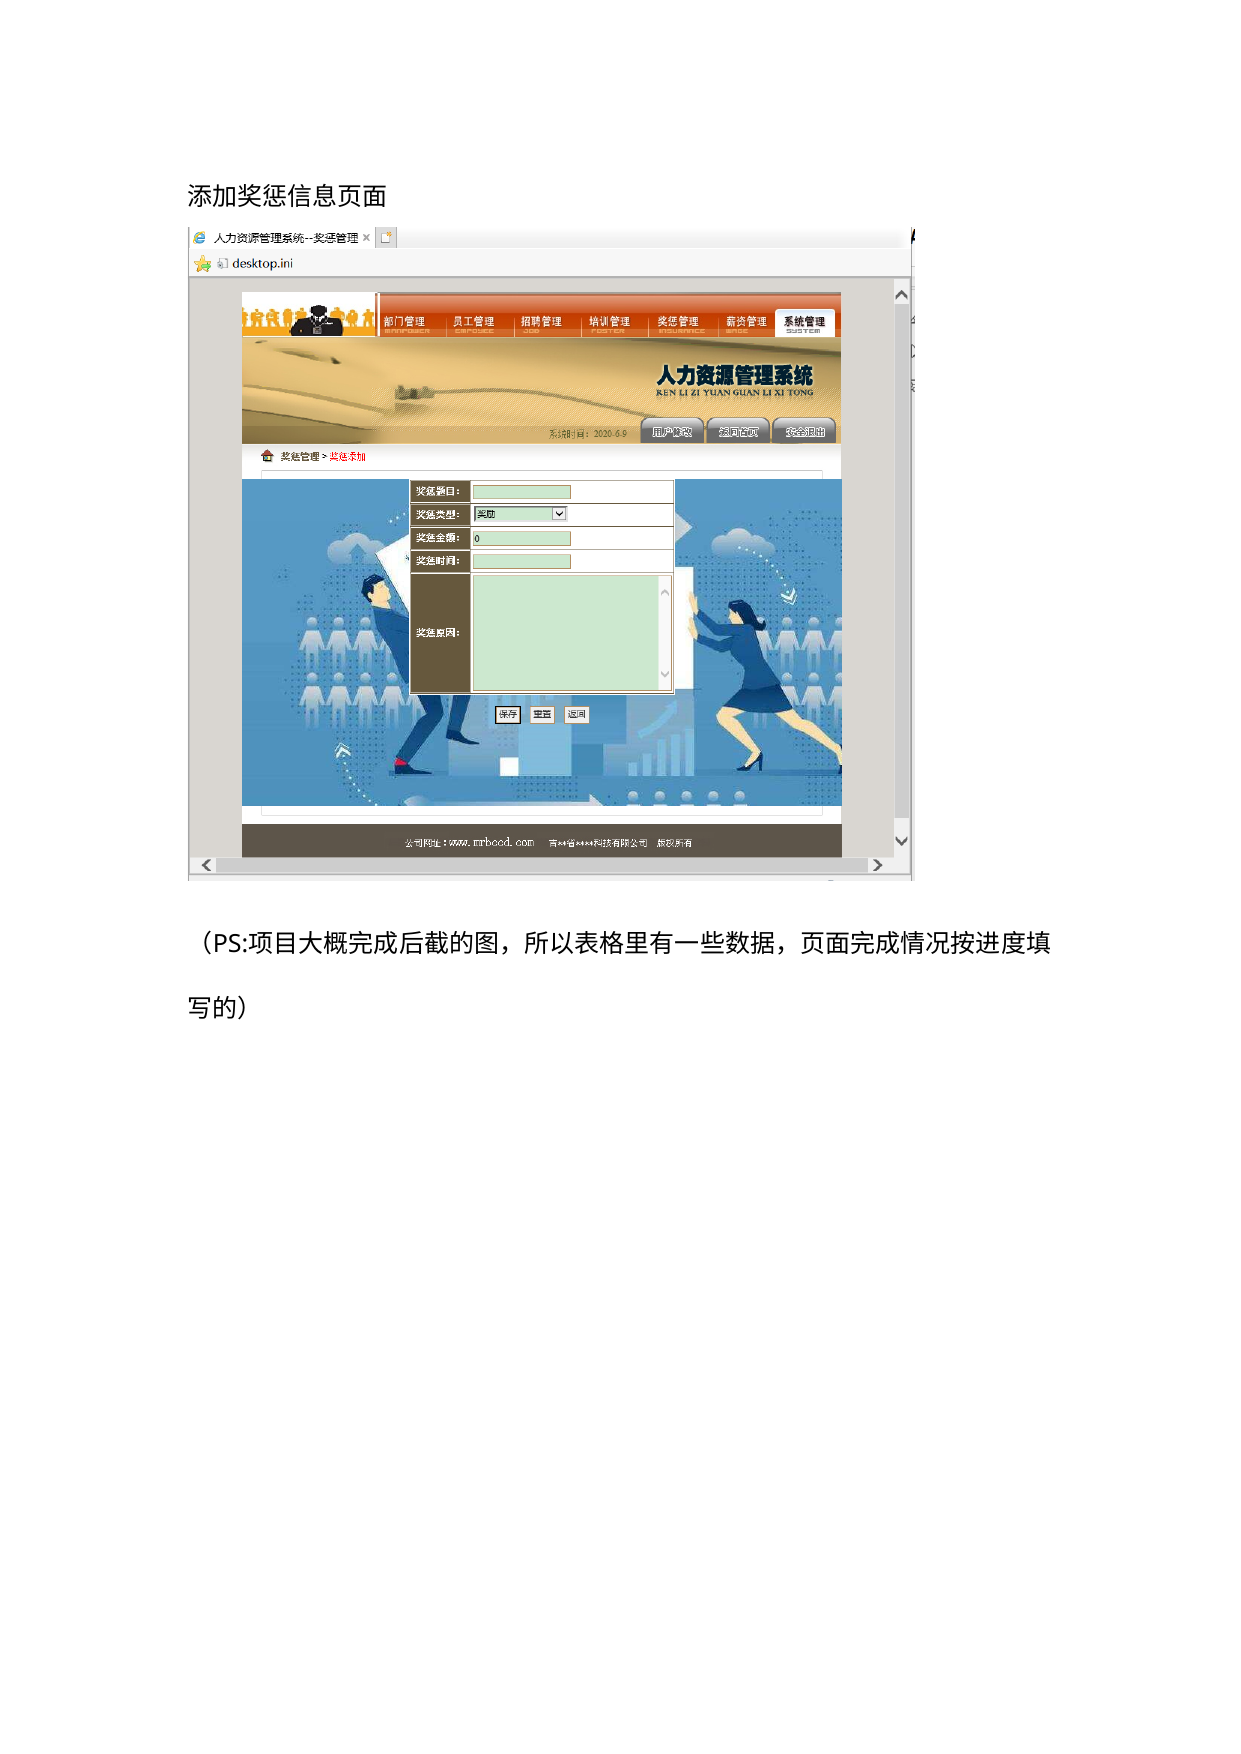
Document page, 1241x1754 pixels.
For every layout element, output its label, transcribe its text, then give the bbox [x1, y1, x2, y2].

picture [187, 227, 915, 881]
text （PS:项目大概完成后截的图，所以表格里有一些数据，页面完成情况按进度填写的） [187, 909, 1053, 1039]
text 添加奖惩信息页面 [187, 162, 1053, 227]
